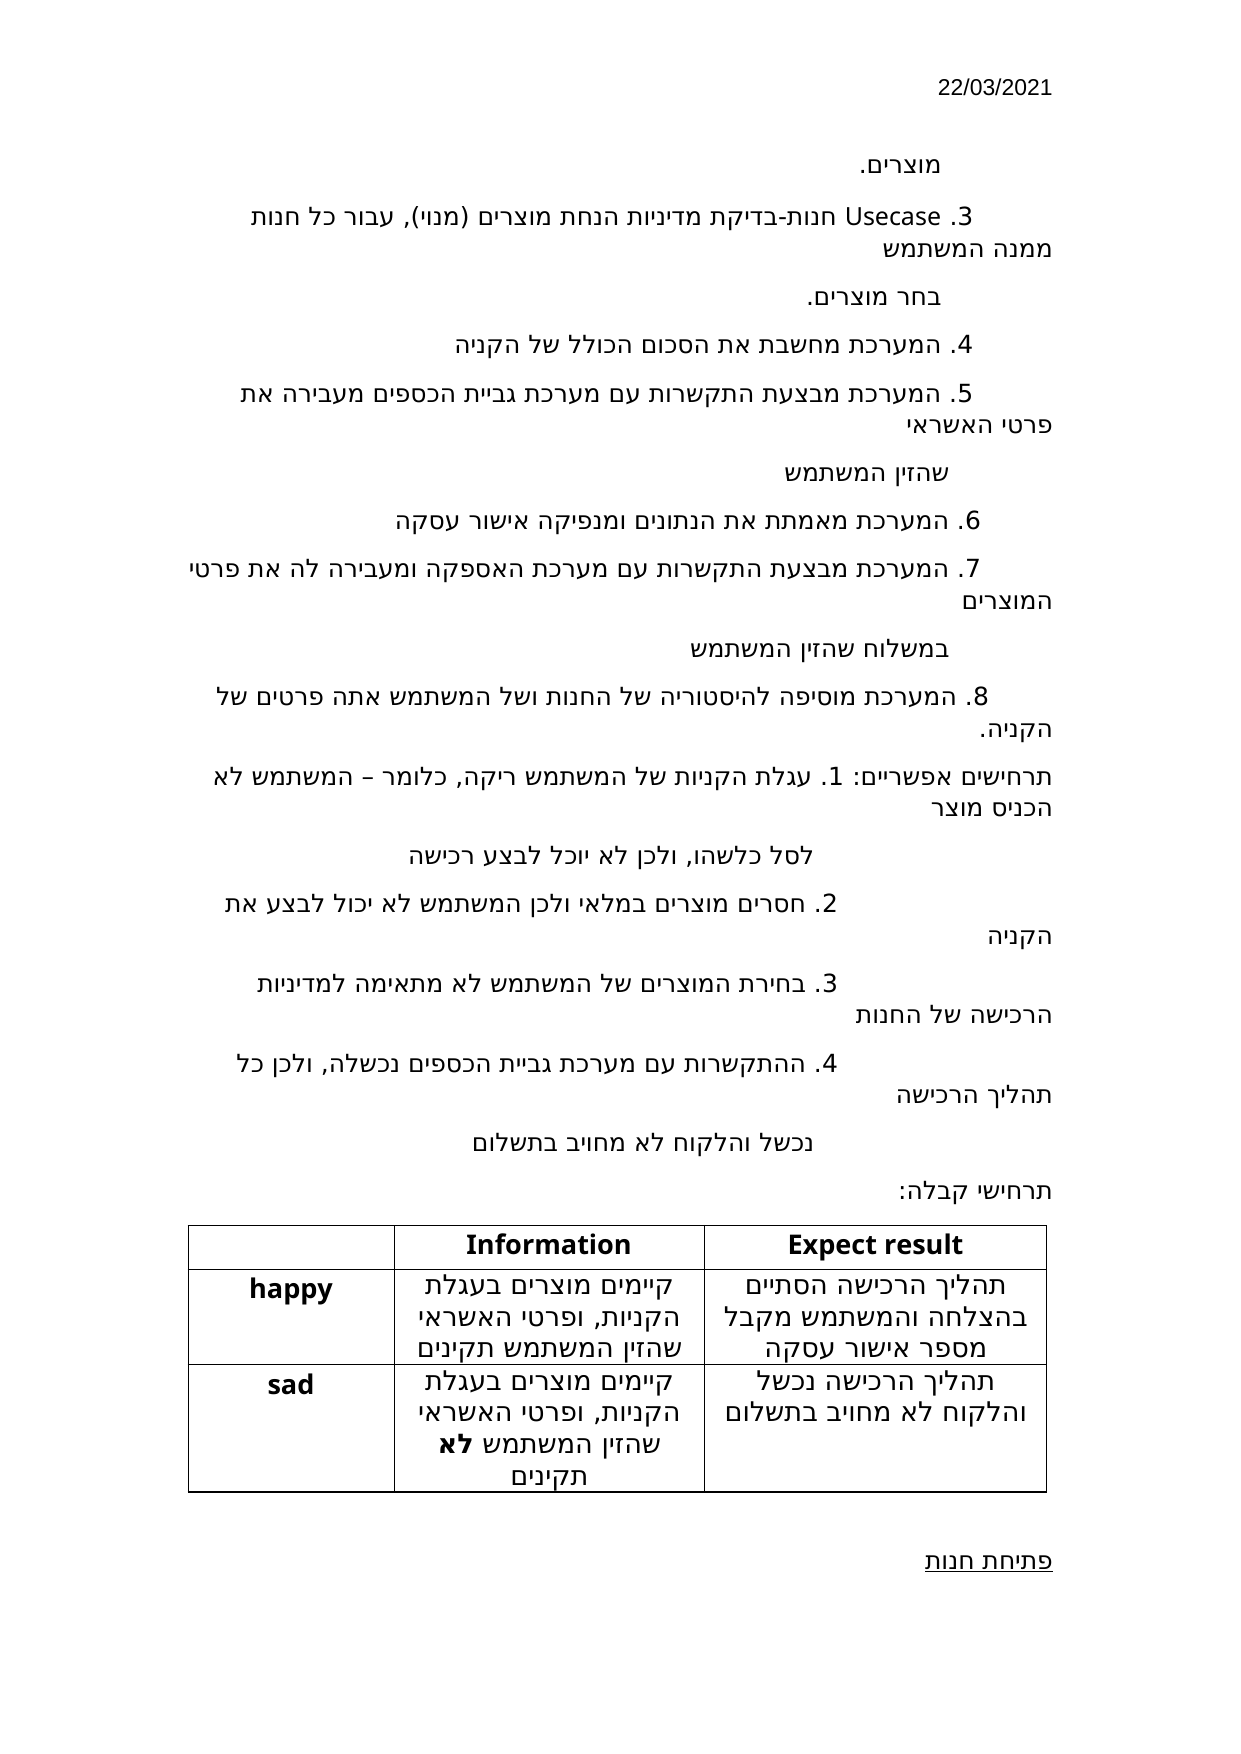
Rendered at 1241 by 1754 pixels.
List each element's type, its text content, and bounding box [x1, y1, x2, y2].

text 3. Usecase חנות-בדיקת מדיניות הנחת מוצרים (מנוי), עבור כל חנות ממנה המשתמש [187, 198, 1053, 264]
text 2. חסרים מוצרים במלאי ולכן המשתמש לא יכול לבצע את הקניה [187, 890, 1053, 950]
text נכשל והלקוח לא מחויב בתשלום [187, 1128, 1053, 1158]
table_cell קיימים מוצרים בעגלת הקניות, ופרטי האשראי שהזין המשתמש תקינים [395, 1270, 704, 1364]
text תרחישי קבלה: [187, 1177, 1053, 1206]
table_header [189, 1226, 394, 1268]
table_cell תהליך הרכישה נכשל והלקוח לא מחויב בתשלום [705, 1365, 1046, 1491]
text בחר מוצרים. [187, 283, 1053, 312]
text תרחישים אפשריים: 1. עגלת הקניות של המשתמש ריקה, כלומר – המשתמש לא הכניס מוצר [187, 762, 1053, 823]
table_cell קיימים מוצרים בעגלת הקניות, ופרטי האשראי שהזין המשתמש לא תקינים [395, 1365, 704, 1491]
text שהזין המשתמש [187, 458, 1053, 488]
table_cell תהליך הרכישה הסתיים בהצלחה והמשתמש מקבל מספר אישור עסקה [705, 1270, 1046, 1364]
text מוצרים. [187, 150, 1053, 179]
table_cell sad [189, 1365, 394, 1491]
text במשלוח שהזין המשתמש [187, 634, 1053, 663]
table_header Expect result [705, 1226, 1046, 1268]
table_header Information [395, 1226, 704, 1268]
text 7. המערכת מבצעת התקשרות עם מערכת האספקה ומעבירה לה את פרטי המוצרים [187, 555, 1053, 615]
table_cell happy [189, 1270, 394, 1364]
text פתיחת חנות [187, 1546, 1053, 1575]
text 8. המערכת מוסיפה להיסטוריה של החנות ושל המשתמש אתה פרטים של הקניה. [187, 682, 1053, 743]
text 3. בחירת המוצרים של המשתמש לא מתאימה למדיניות הרכישה של החנות [187, 969, 1053, 1030]
text 4. ההתקשרות עם מערכת גביית הכספים נכשלה, ולכן כל תהליך הרכישה [187, 1049, 1053, 1109]
text לסל כלשהו, ולכן לא יוכל לבצע רכישה [187, 842, 1053, 871]
text 6. המערכת מאמתת את הנתונים ומנפיקה אישור עסקה [187, 507, 1053, 536]
text 5. המערכת מבצעת התקשרות עם מערכת גביית הכספים מעבירה את פרטי האשראי [187, 379, 1053, 439]
text 4. המערכת מחשבת את הסכום הכולל של הקניה [187, 331, 1053, 360]
